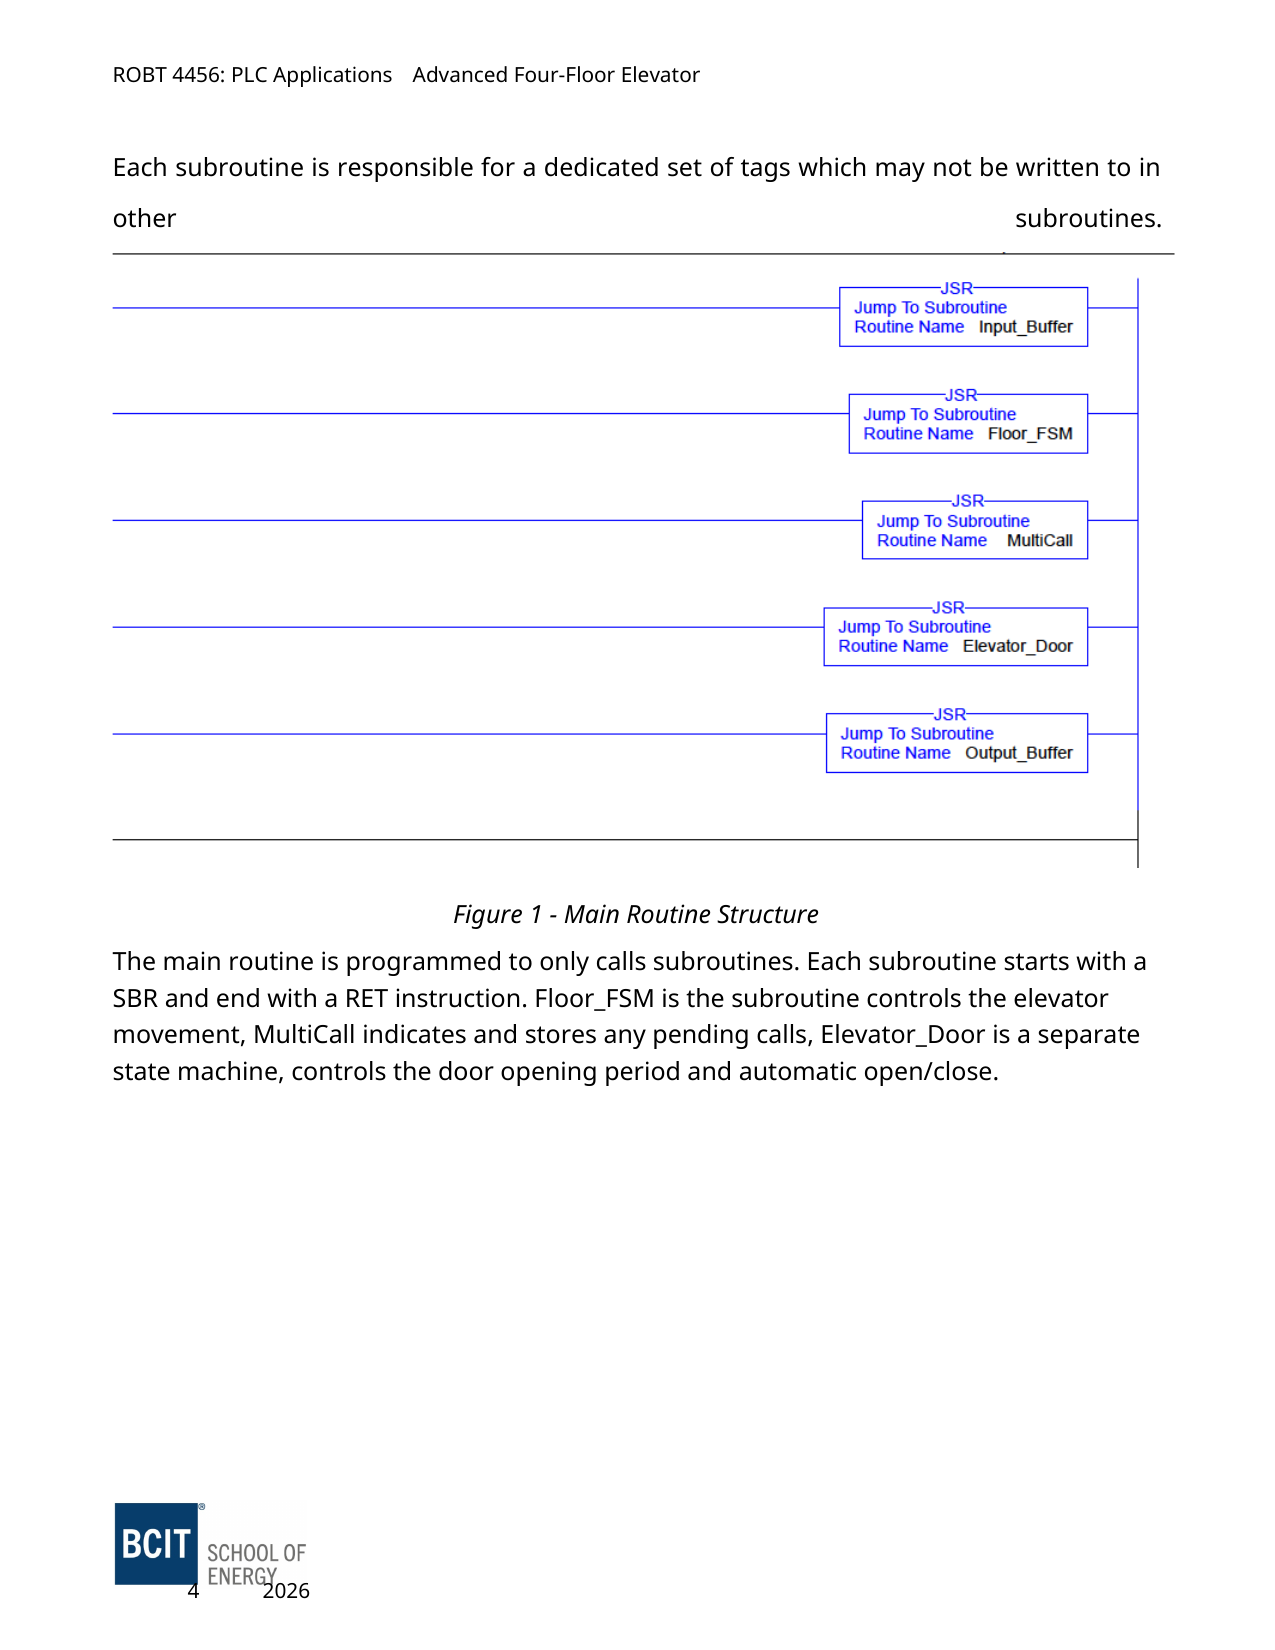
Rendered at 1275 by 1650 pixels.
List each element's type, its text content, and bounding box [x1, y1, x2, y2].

text Figure 1 - Main Routine Structure [112, 897, 1162, 931]
text Each subroutine is responsible for a dedicated set of tags which may not be written to in other subroutines. [112, 150, 1162, 252]
picture [112, 252, 1183, 868]
picture [112, 1500, 307, 1589]
text The main routine is programmed to only calls subroutines. Each subroutine starts with a SBR and end with a RET instruction. Floor_FSM is the subroutine controls the elevator movement, MultiCall indicates and stores any pending calls, Elevator_Door is a separate state machine, controls the door opening period and automatic open/close. [112, 943, 1162, 1088]
